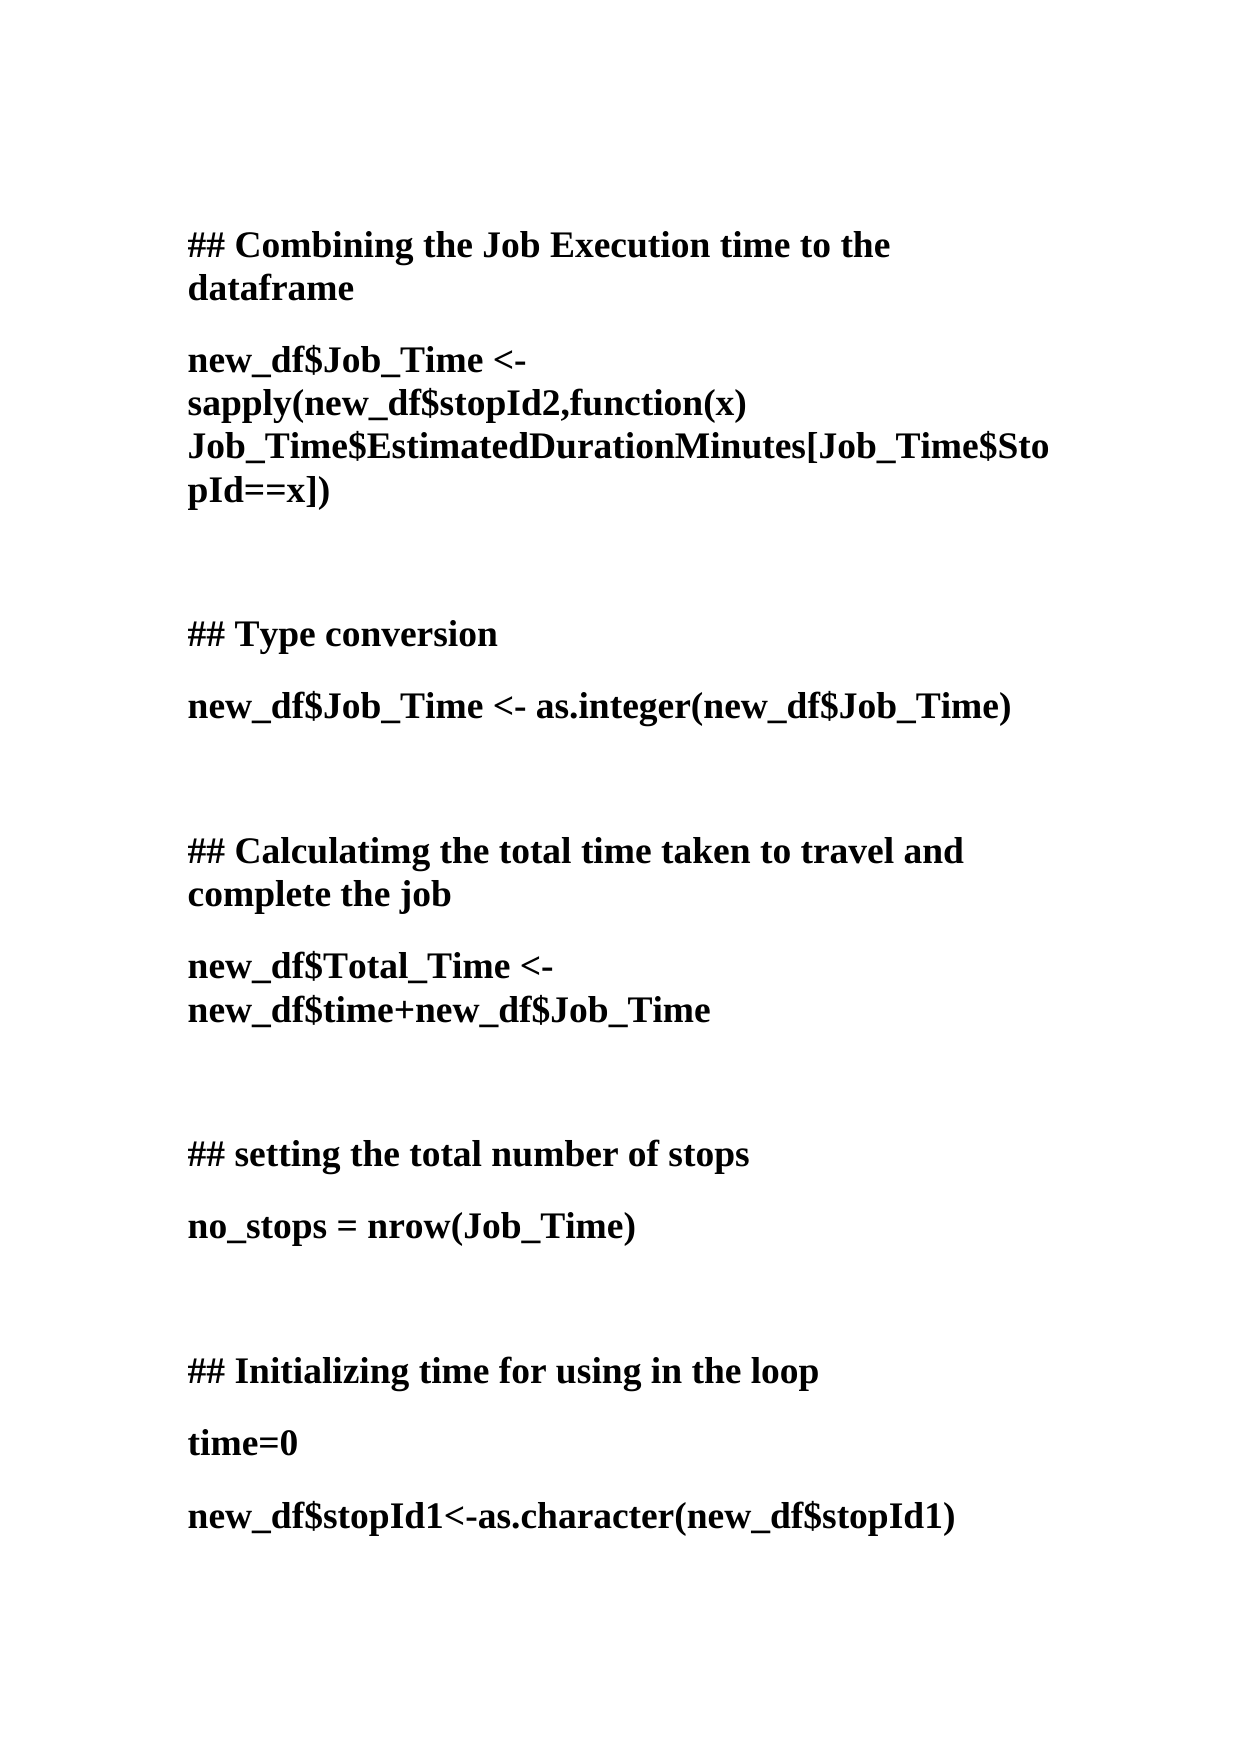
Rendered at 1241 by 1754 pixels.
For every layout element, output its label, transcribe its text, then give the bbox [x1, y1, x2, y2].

subtitle new_df$Total_Time <- new_df$time+new_df$Job_Time [187, 944, 1053, 1030]
subtitle ## Type conversion [187, 612, 1053, 655]
subtitle ## setting the total number of stops [187, 1132, 1053, 1175]
subtitle ## Initializing time for using in the loop [187, 1348, 1053, 1392]
subtitle new_df$Job_Time <- as.integer(new_df$Job_Time) [187, 684, 1053, 727]
subtitle new_df$stopId1<-as.character(new_df$stopId1) [187, 1493, 1053, 1536]
subtitle ## Calculatimg the total time taken to travel and complete the job [187, 828, 1053, 915]
subtitle no_stops = nrow(Job_Time) [187, 1204, 1053, 1247]
subtitle new_df$Job_Time <- sapply(new_df$stopId2,function(x) Job_Time$EstimatedDurationMinutes[Job_Time$StopId==x]) [187, 338, 1053, 510]
subtitle ## Combining the Job Execution time to the dataframe [187, 222, 1053, 308]
subtitle time=0 [187, 1421, 1053, 1464]
